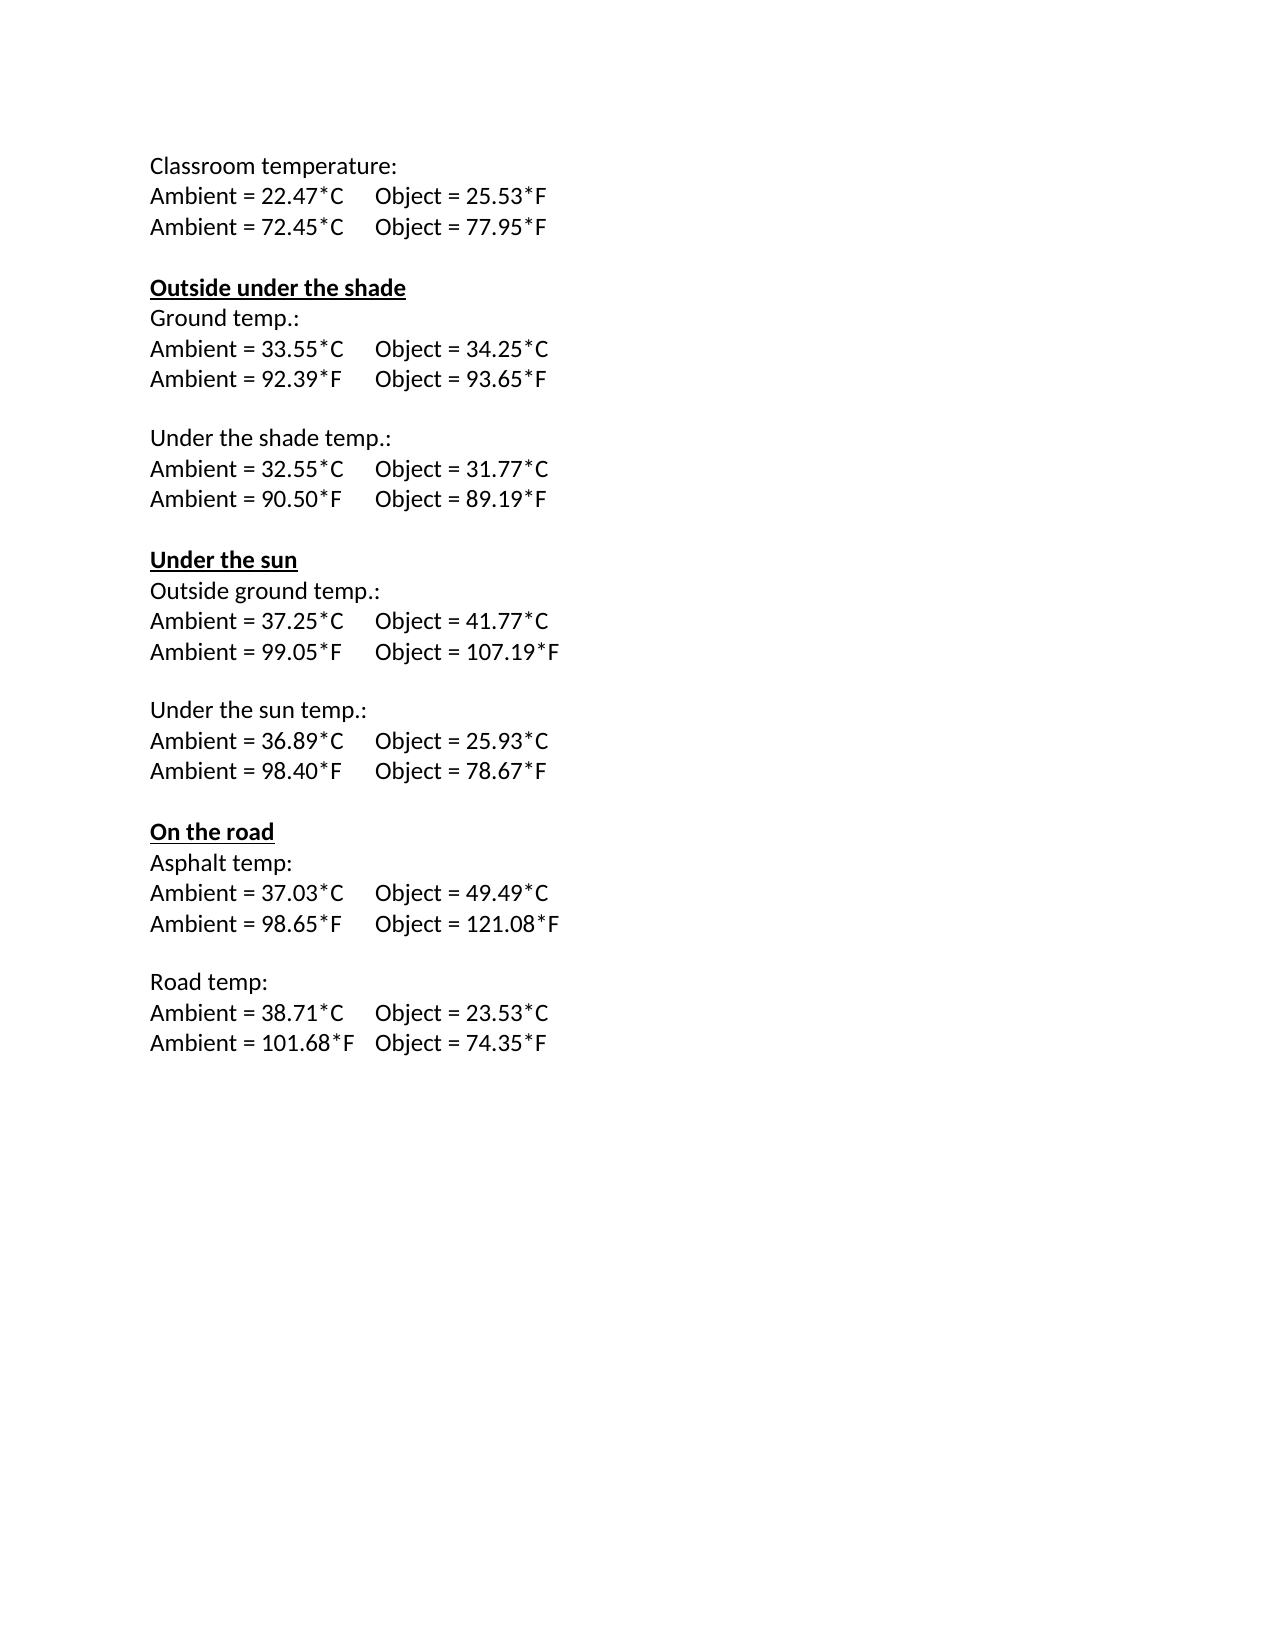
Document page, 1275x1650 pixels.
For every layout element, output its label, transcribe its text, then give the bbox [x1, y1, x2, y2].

text Ambient = 36.89*C Object = 25.93*C [150, 725, 1125, 755]
text Asphalt temp: [150, 847, 1125, 877]
text Classroom temperature: [150, 150, 1125, 181]
text Outside ground temp.: [150, 575, 1125, 605]
text Under the sun [150, 544, 1125, 575]
text Ambient = 90.50*F Object = 89.19*F [150, 483, 1125, 514]
text Ambient = 99.05*F Object = 107.19*F [150, 636, 1125, 694]
text On the road [150, 816, 1125, 847]
text Ambient = 32.55*C Object = 31.77*C [150, 453, 1125, 483]
text Ambient = 92.39*F Object = 93.65*F [150, 364, 1125, 422]
text Ambient = 37.03*C Object = 49.49*C [150, 877, 1125, 908]
text Ambient = 101.68*F Object = 74.35*F [150, 1028, 1125, 1058]
text Ambient = 33.55*C Object = 34.25*C [150, 333, 1125, 364]
text Under the shade temp.: [150, 422, 1125, 453]
text Ambient = 37.25*C Object = 41.77*C [150, 605, 1125, 636]
text Ambient = 22.47*C Object = 25.53*F [150, 181, 1125, 211]
text Ambient = 72.45*C Object = 77.95*F [150, 211, 1125, 242]
text Ambient = 98.40*F Object = 78.67*F [150, 755, 1125, 786]
text Ground temp.: [150, 303, 1125, 333]
text Ambient = 98.65*F Object = 121.08*F [150, 908, 1125, 967]
text Under the sun temp.: [150, 694, 1125, 725]
text Ambient = 38.71*C Object = 23.53*C [150, 997, 1125, 1028]
text Outside under the shade [150, 272, 1125, 303]
text Road temp: [150, 967, 1125, 997]
